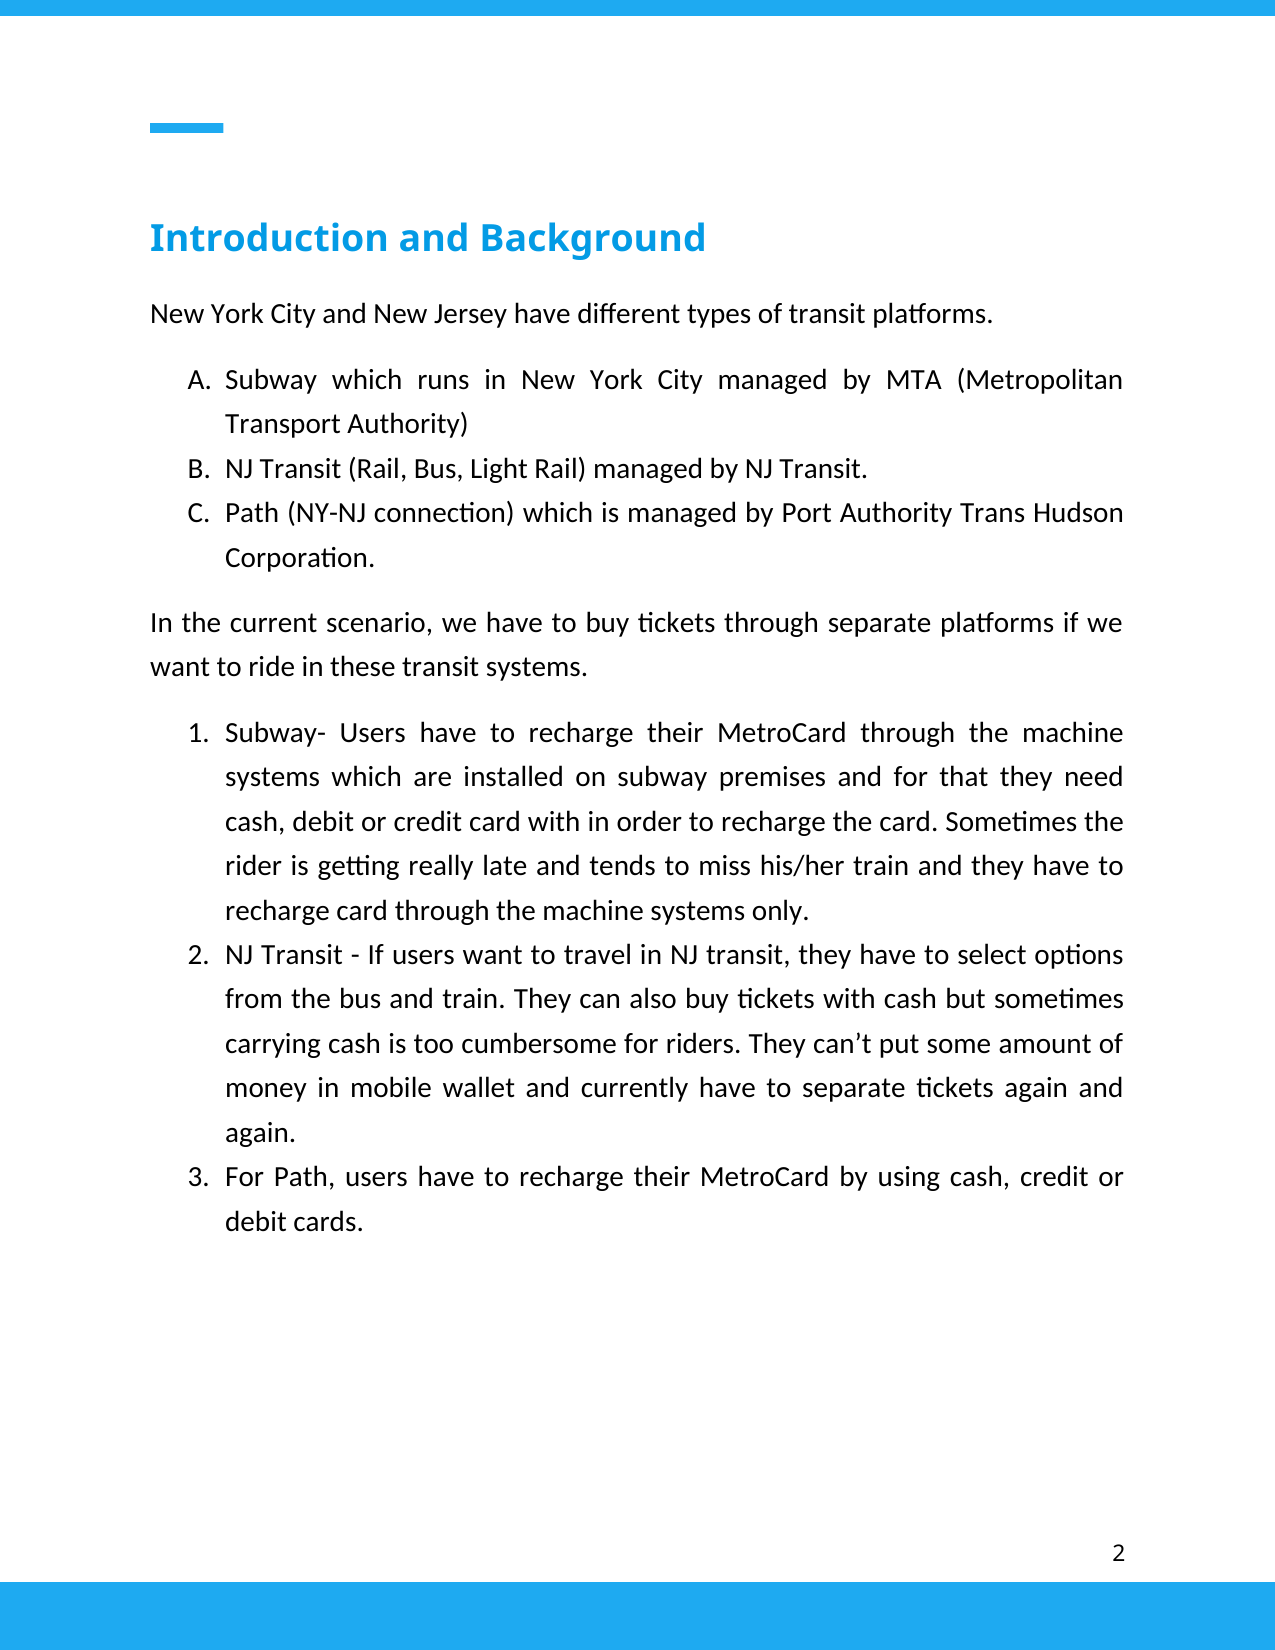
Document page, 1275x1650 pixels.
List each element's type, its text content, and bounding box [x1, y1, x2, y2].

picture [150, 123, 224, 133]
list NJ Transit - If users want to travel in NJ transit, they have to select options from the bus and train. They can also buy tickets with cash but sometimes carrying cash is too cumbersome for riders. They can’t put some amount of money in mobile wallet and currently have to separate tickets again and again. [187, 936, 1125, 1150]
text New York City and New Jersey have different types of transit platforms. [150, 295, 1125, 331]
list NJ Transit (Rail, Bus, Light Rail) managed by NJ Transit. [187, 450, 1125, 485]
list For Path, users have to recharge their MetroCard by using cash, credit or debit cards. [187, 1158, 1125, 1239]
list Subway which runs in New York City managed by MTA (Metropolitan Transport Authority) [187, 361, 1125, 441]
list Subway- Users have to recharge their MetroCard through the machine systems which are installed on subway premises and for that they need cash, debit or credit card with in order to recharge the card. Sometimes the rider is getting really late and tends to miss his/her train and they have to recharge card through the machine systems only. [187, 714, 1125, 927]
subtitle Introduction and Background [150, 211, 1125, 262]
text In the current scenario, we have to buy tickets through separate platforms if we want to ride in these transit systems. [150, 604, 1125, 684]
list Path (NY-NJ connection) which is managed by Port Authority Trans Hudson Corporation. [187, 494, 1125, 574]
picture [0, 1582, 1275, 1650]
picture [0, 0, 1275, 16]
